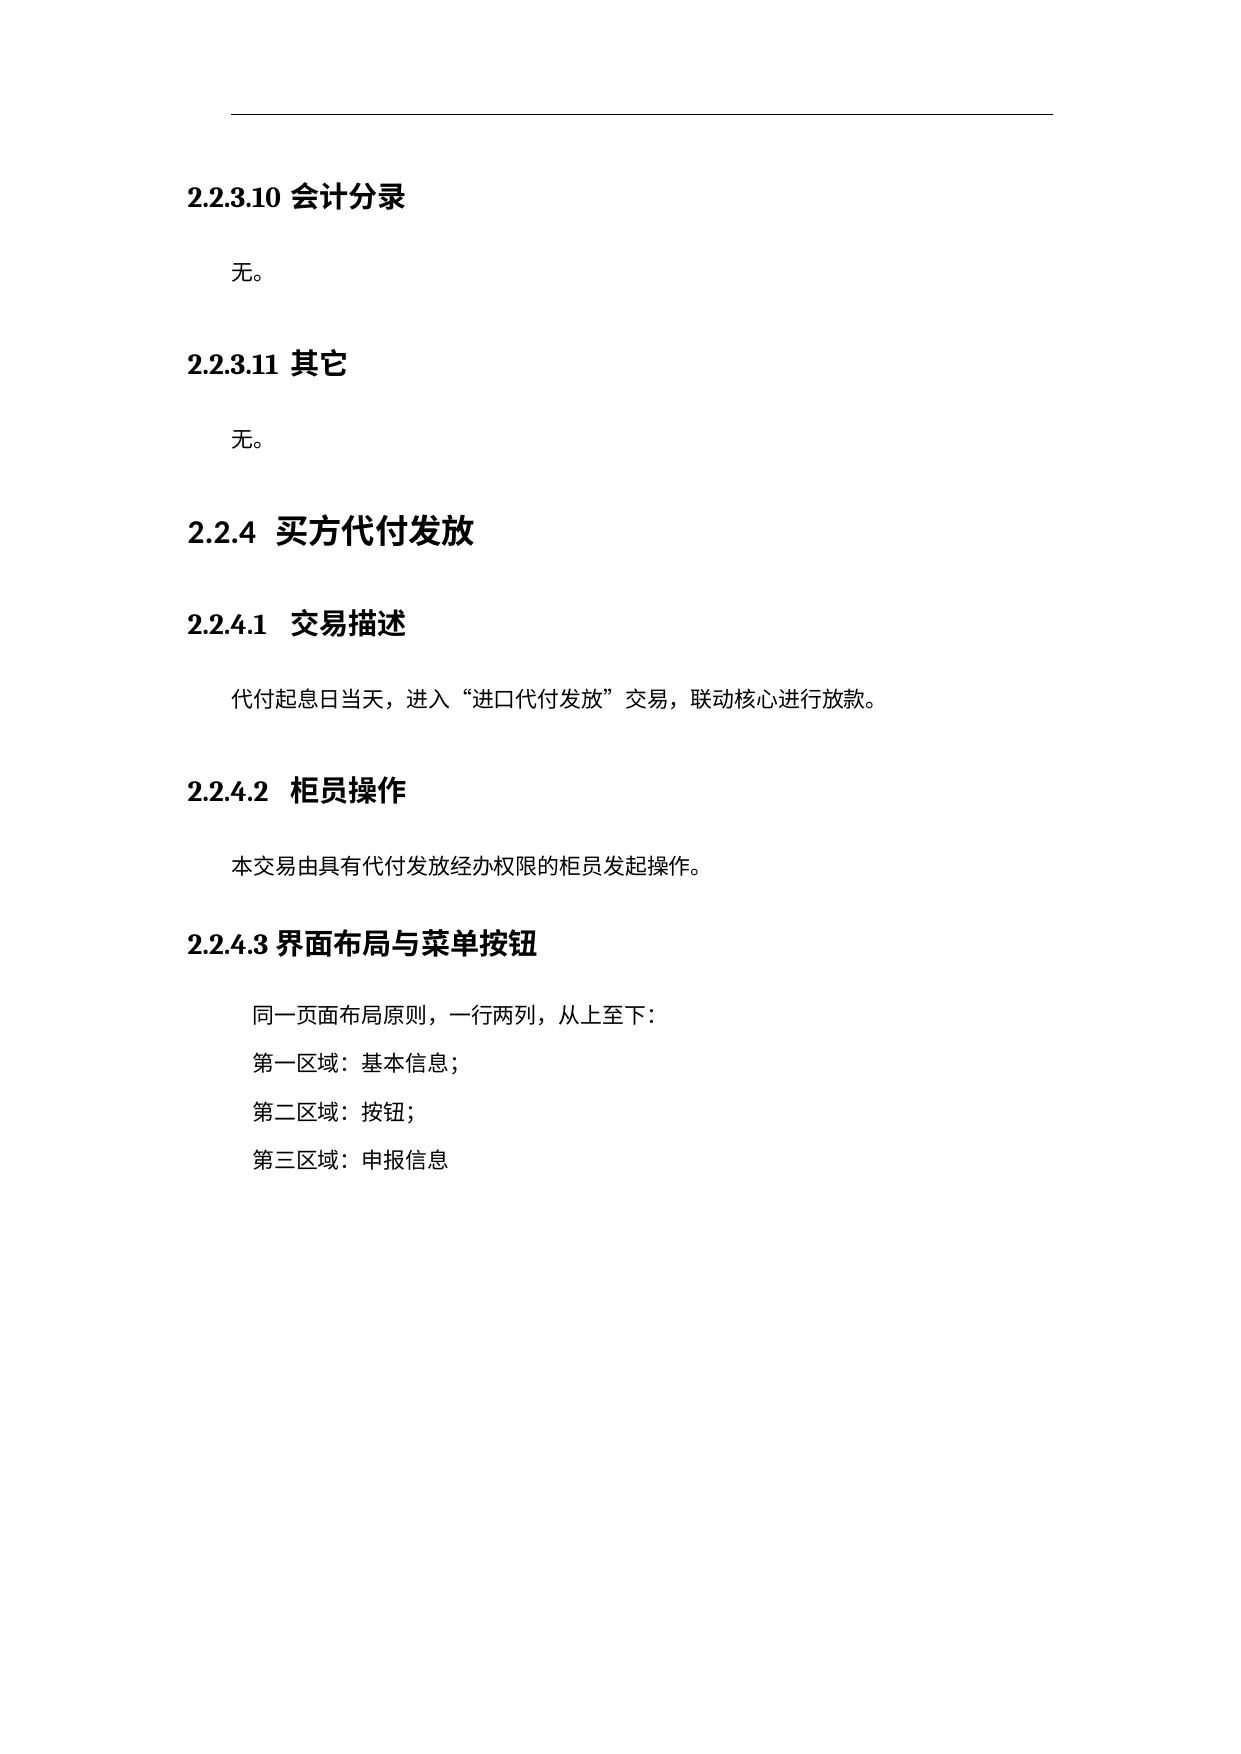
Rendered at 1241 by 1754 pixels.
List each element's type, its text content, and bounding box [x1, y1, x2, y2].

text 同一页面布局原则，一行两列，从上至下： [231, 997, 1053, 1030]
text 第三区域：申报信息 [231, 1142, 1053, 1175]
text 无。 [187, 254, 1053, 287]
subtitle 界面布局与菜单按钮 [187, 909, 1053, 974]
text 第二区域：按钮； [231, 1094, 1053, 1127]
subtitle 会计分录 [187, 162, 1053, 227]
text 代付起息日当天，进入“进口代付发放”交易，联动核心进行放款。 [187, 681, 1053, 714]
subtitle 柜员操作 [187, 757, 1053, 822]
subtitle 买方代付发放 [187, 497, 1053, 562]
text 第一区域：基本信息； [231, 1046, 1053, 1078]
text 无。 [187, 422, 1053, 454]
text 本交易由具有代付发放经办权限的柜员发起操作。 [187, 849, 1053, 881]
subtitle 交易描述 [187, 589, 1053, 654]
subtitle 其它 [187, 329, 1053, 394]
